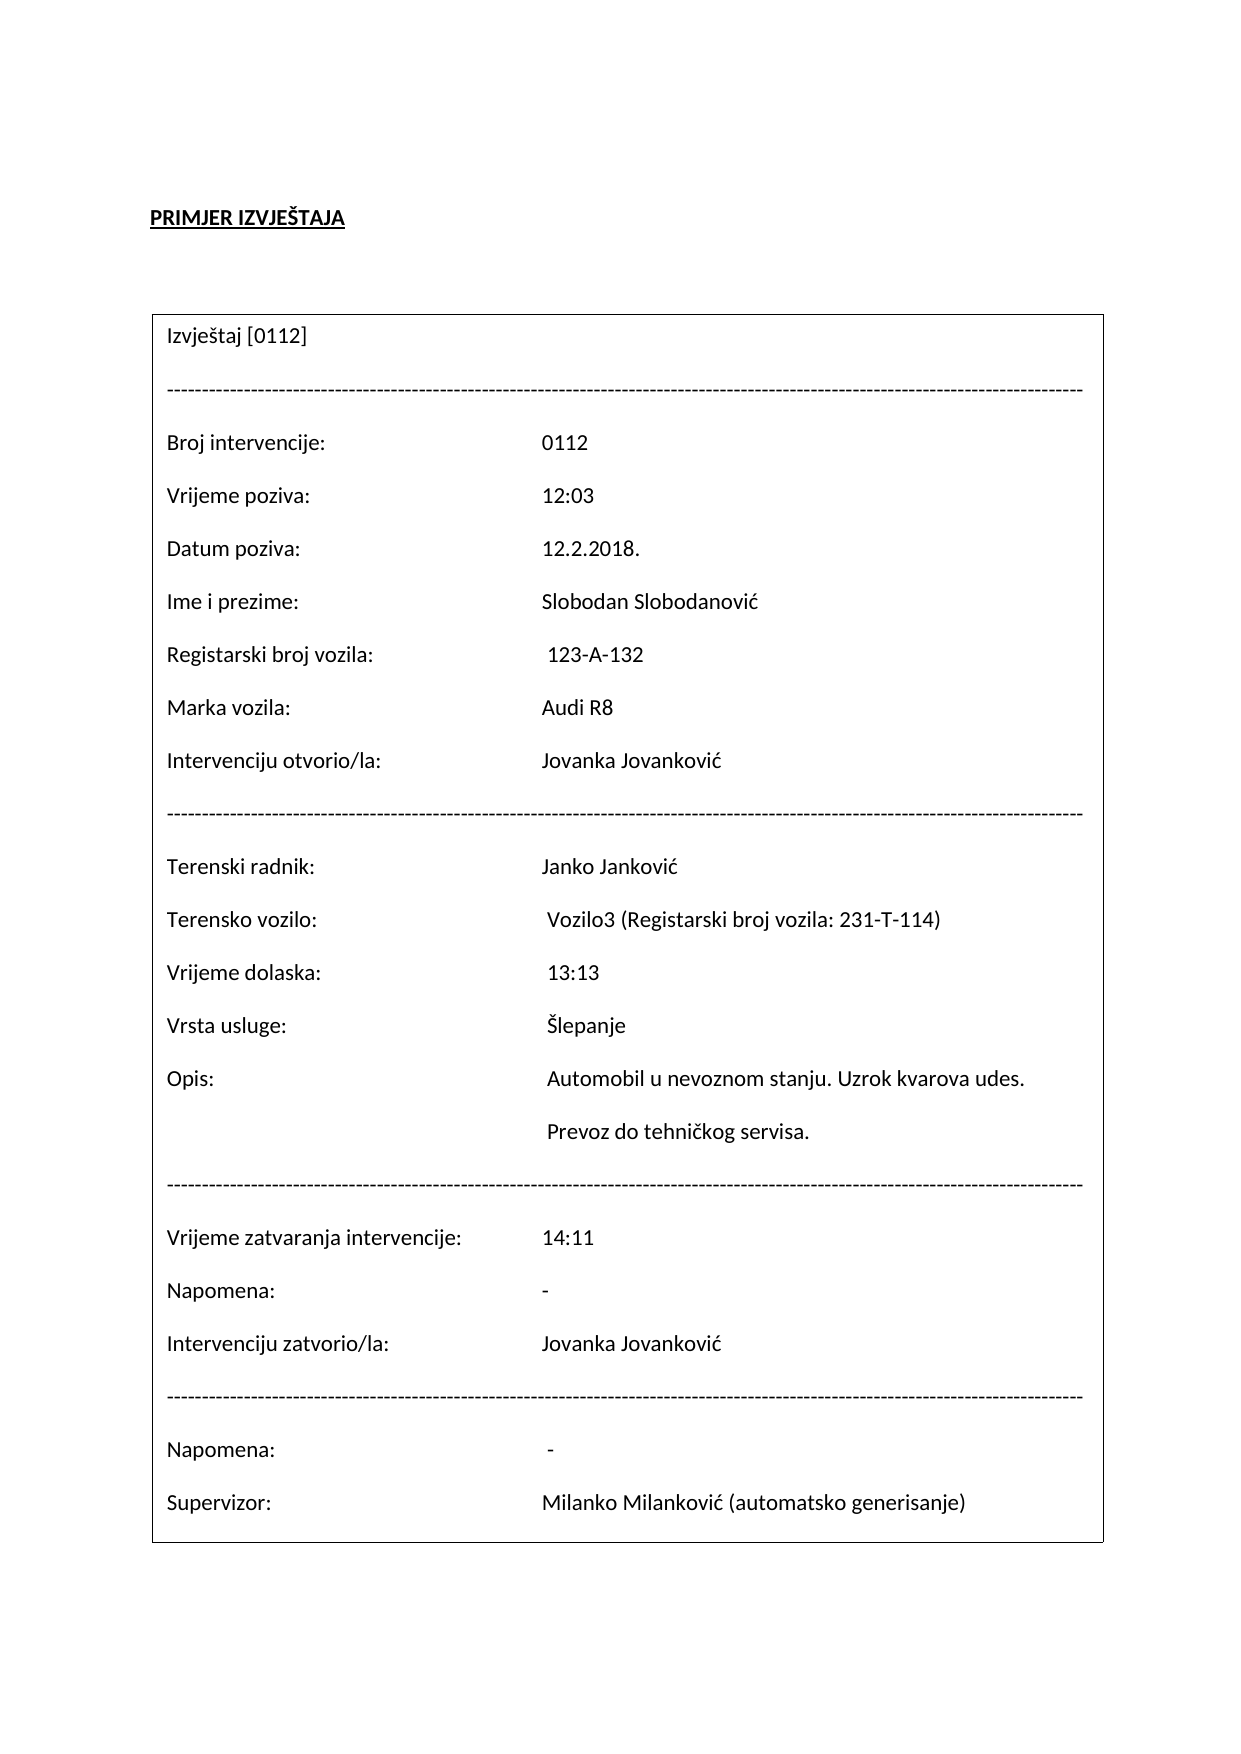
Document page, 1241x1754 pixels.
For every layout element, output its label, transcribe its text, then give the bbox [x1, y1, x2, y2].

text PRIMJER IZVJEŠTAJA [150, 203, 1090, 231]
